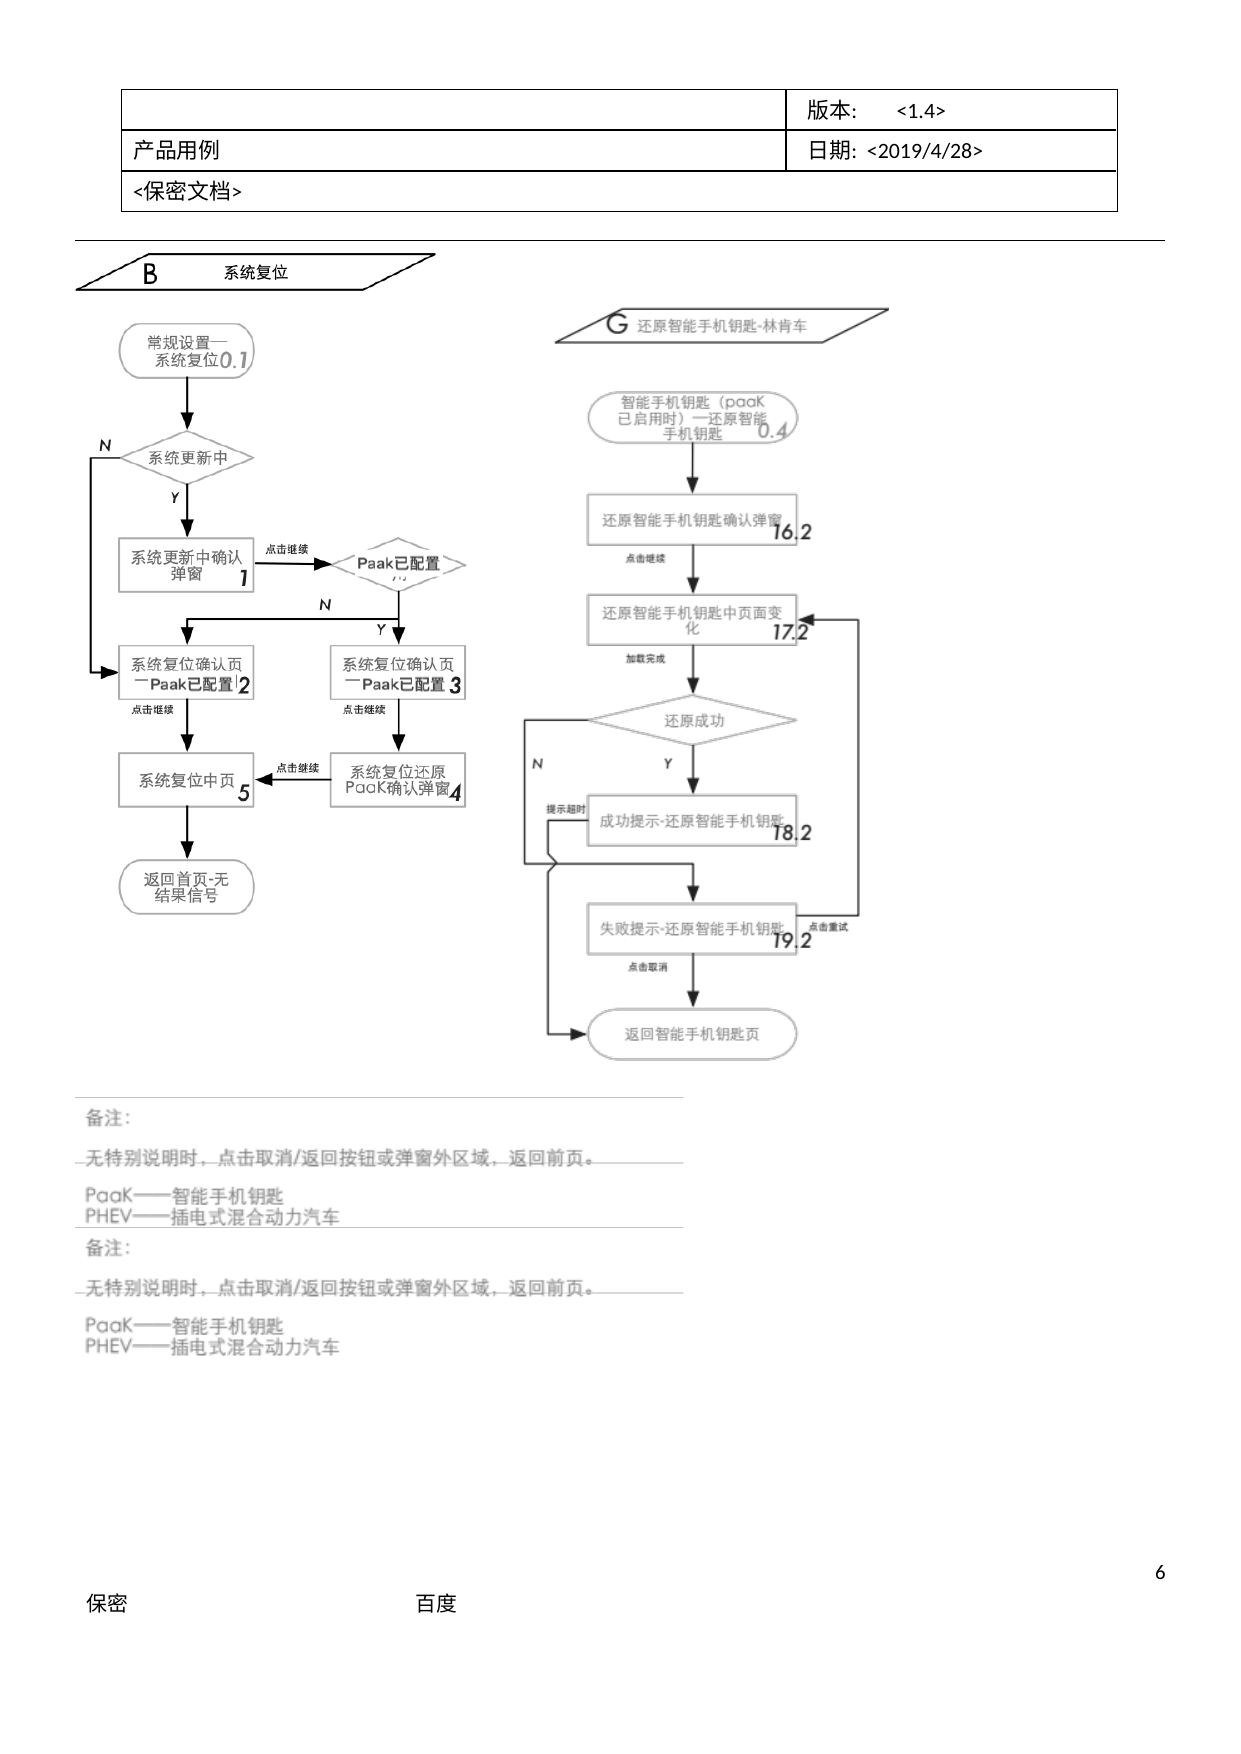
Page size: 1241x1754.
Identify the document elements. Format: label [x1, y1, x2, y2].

picture [75, 251, 503, 1070]
